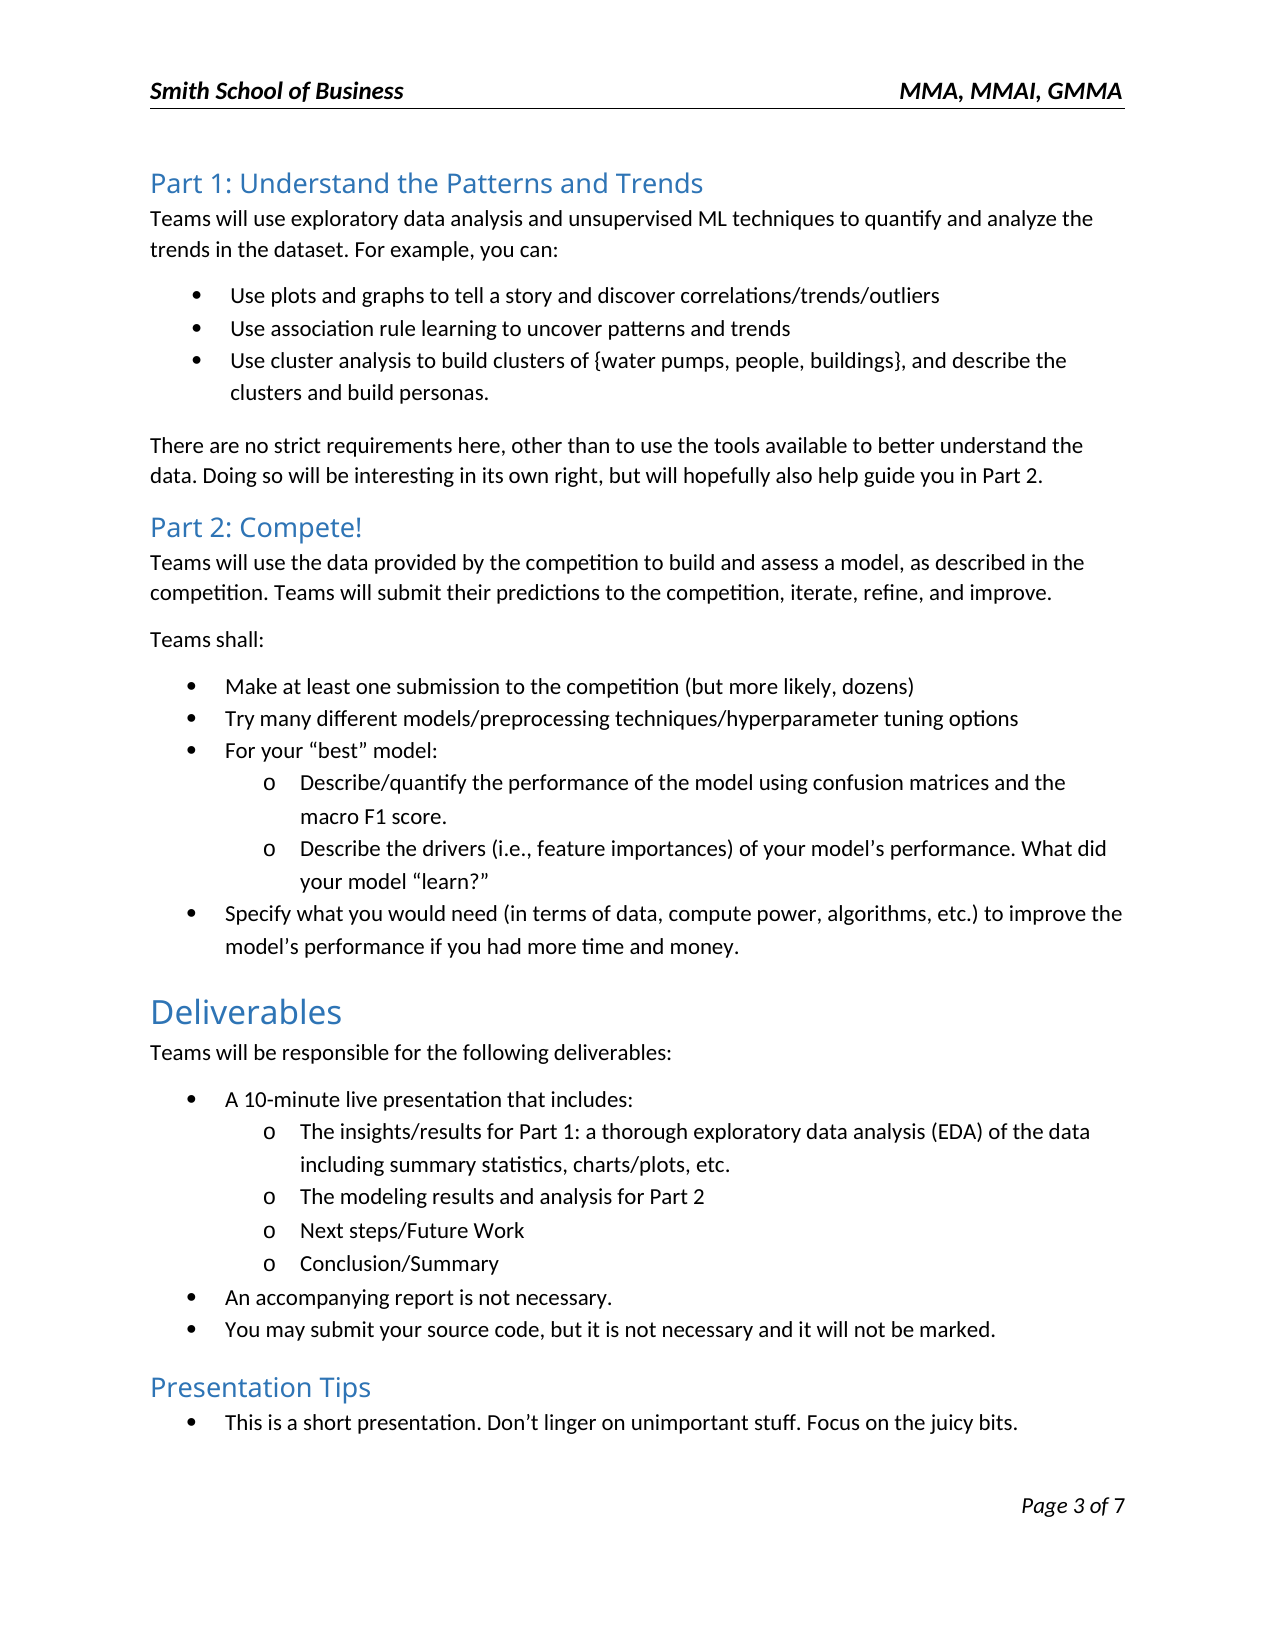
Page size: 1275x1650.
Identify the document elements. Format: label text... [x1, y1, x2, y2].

subtitle Presentation Tips [150, 1368, 1125, 1405]
list For your “best” model: [187, 736, 1125, 764]
subtitle Part 2: Compete! [150, 508, 1125, 545]
text Teams will be responsible for the following deliverables: [150, 1038, 1125, 1066]
list Conclusion/Summary [262, 1249, 1125, 1279]
list Use cluster analysis to build clusters of {water pumps, people, buildings}, and describe the clusters and build personas. [193, 346, 1125, 406]
list You may submit your source code, but it is not necessary and it will not be marked. [187, 1315, 1125, 1343]
subtitle Deliverables [150, 989, 1125, 1034]
list A 10-minute live presentation that includes: [187, 1085, 1125, 1113]
list Use plots and graphs to tell a story and discover correlations/trends/outliers [193, 282, 1125, 309]
list Specify what you would need (in terms of data, compute power, algorithms, etc.) to improve the model’s performance if you had more time and money. [187, 899, 1125, 960]
text Teams shall: [150, 625, 1125, 653]
subtitle Part 1: Understand the Patterns and Trends [150, 165, 1125, 202]
list Next steps/Future Work [262, 1216, 1125, 1245]
text There are no strict requirements here, other than to use the tools available to better understand the data. Doing so will be interesting in its own right, but will hopefully also help guide you in Part 2. [150, 431, 1125, 489]
list The modeling results and analysis for Part 2 [262, 1182, 1125, 1212]
list This is a short presentation. Don’t linger on unimportant stuff. Focus on the juicy bits. [187, 1408, 1125, 1436]
list An accompanying report is not necessary. [187, 1283, 1125, 1311]
text Teams will use exploratory data analysis and unsupervised ML techniques to quantify and analyze the trends in the dataset. For example, you can: [150, 204, 1125, 263]
list Describe the drivers (i.e., feature importances) of your model’s performance. What did your model “learn?” [262, 834, 1125, 895]
list Make at least one submission to the competition (but more likely, dozens) [187, 672, 1125, 700]
list Use association rule learning to uncover patterns and trends [193, 314, 1125, 342]
list Try many different models/preprocessing techniques/hyperparameter tuning options [187, 704, 1125, 732]
list The insights/results for Part 1: a thorough exploratory data analysis (EDA) of the data including summary statistics, charts/plots, etc. [262, 1117, 1125, 1178]
list Describe/quantify the performance of the model using confusion matrices and the macro F1 score. [262, 768, 1125, 830]
text Teams will use the data provided by the competition to build and assess a model, as described in the competition. Teams will submit their predictions to the competition, iterate, refine, and improve. [150, 548, 1125, 606]
